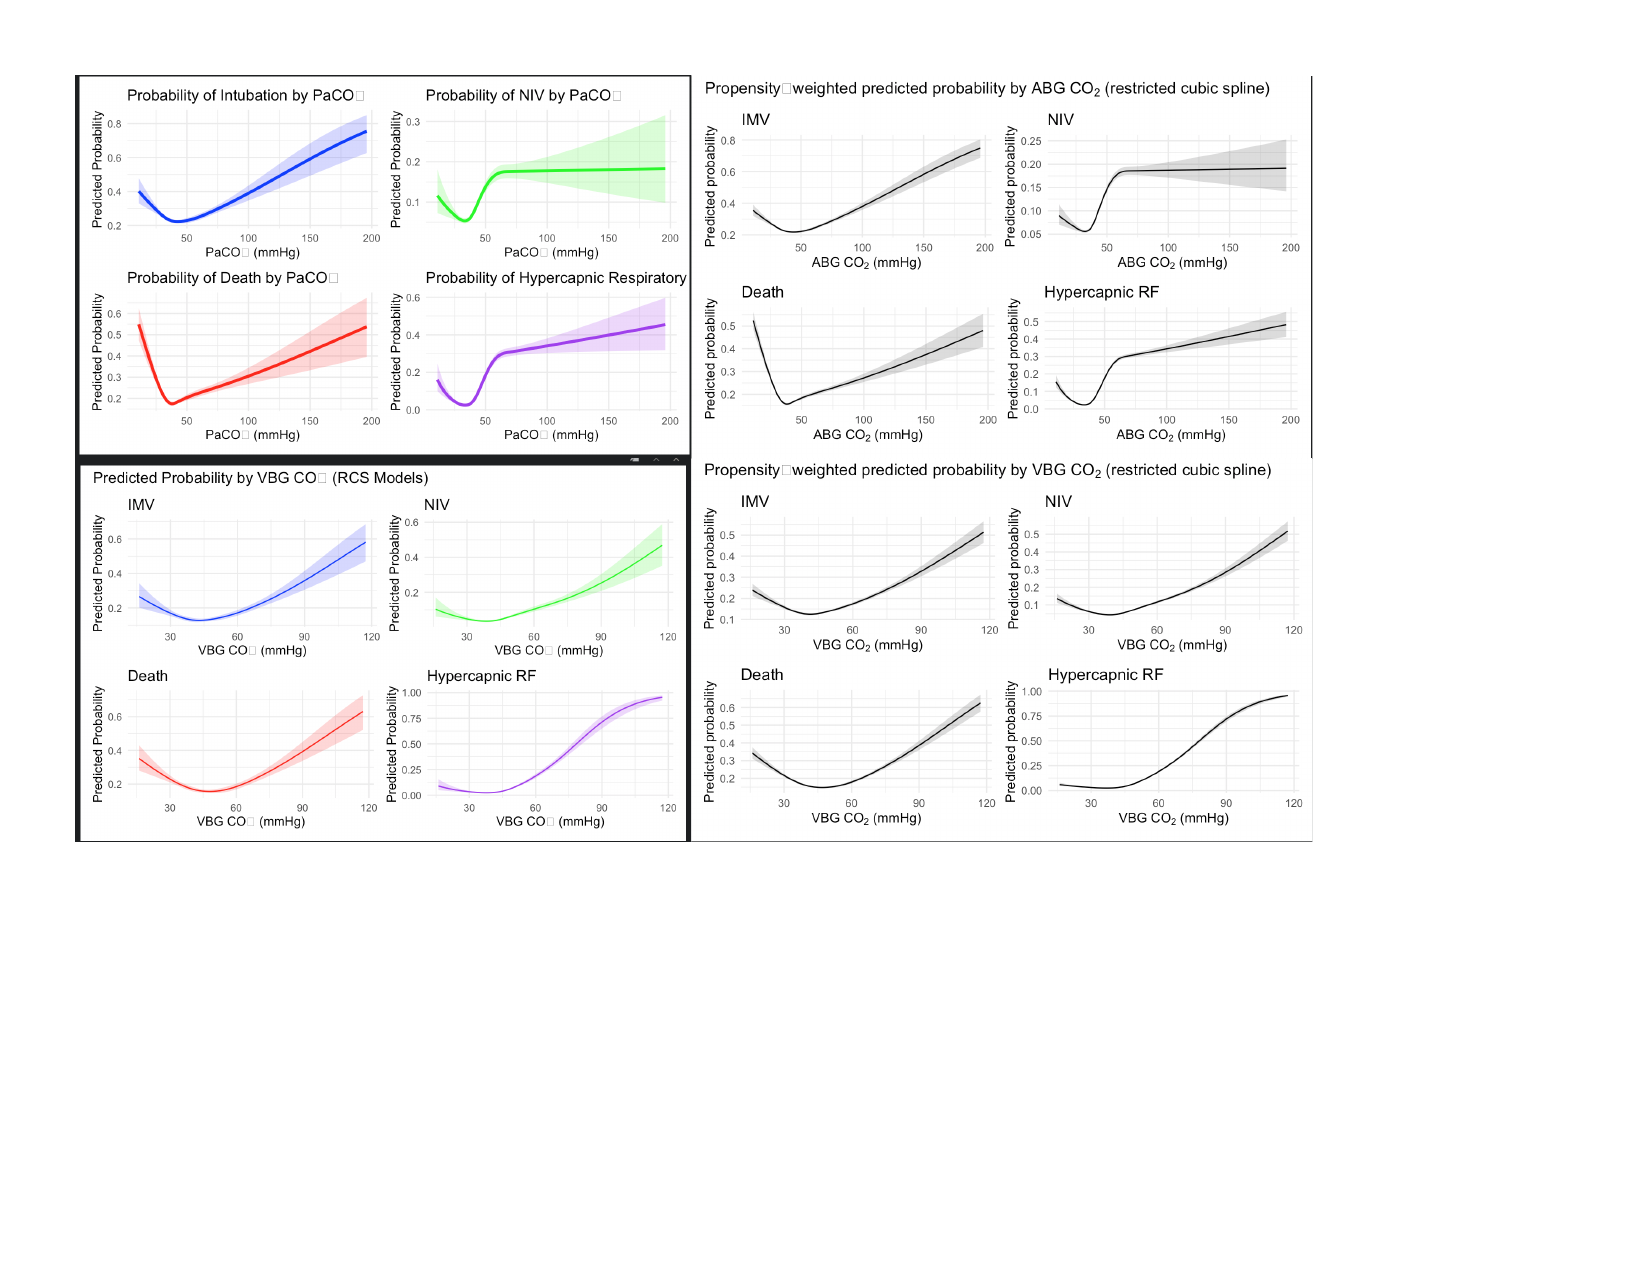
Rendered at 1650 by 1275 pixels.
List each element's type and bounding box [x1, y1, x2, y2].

picture [75, 75, 1313, 842]
